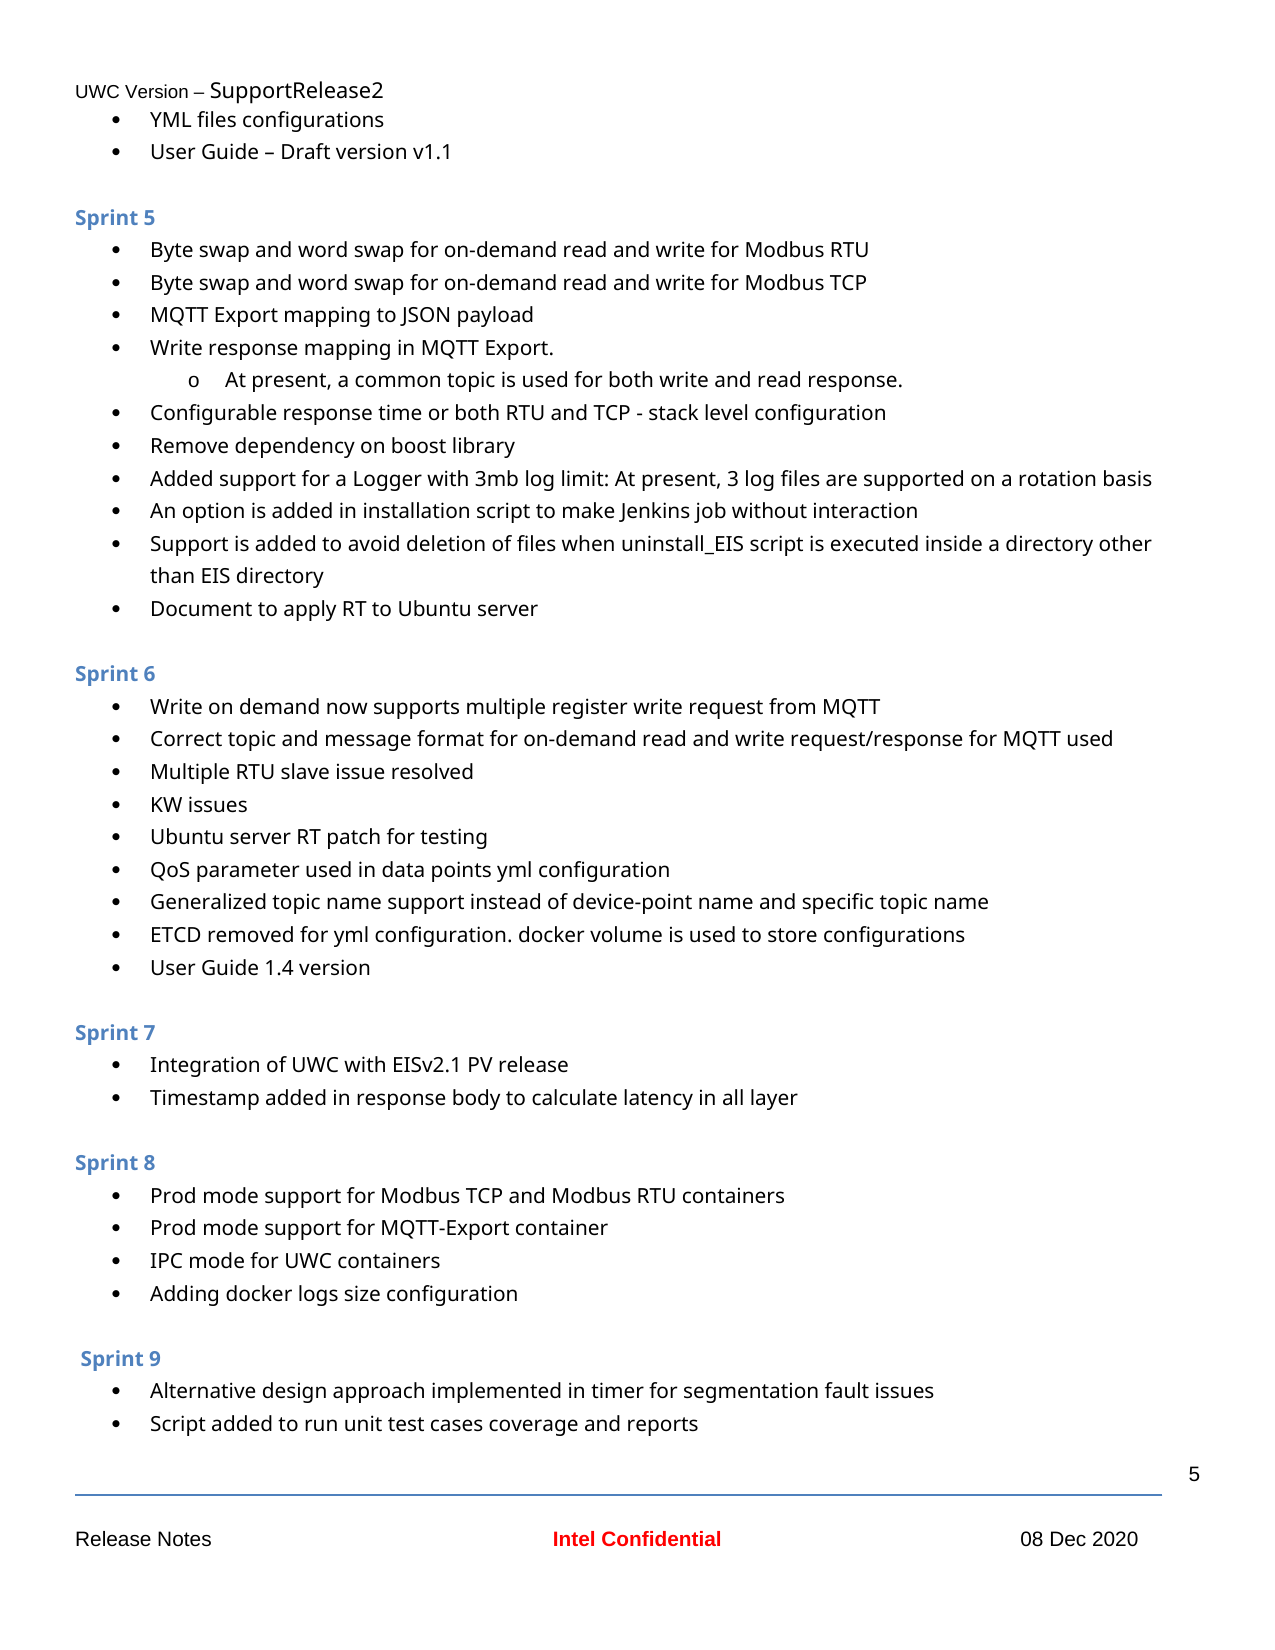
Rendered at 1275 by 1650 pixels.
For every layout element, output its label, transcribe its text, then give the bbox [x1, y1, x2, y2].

list KW issues [112, 790, 1200, 818]
list Ubuntu server RT patch for testing [112, 822, 1200, 851]
list Write response mapping in MQTT Export. [112, 333, 1200, 361]
list Byte swap and word swap for on-demand read and write for Modbus TCP [112, 268, 1200, 296]
text Sprint 5 [75, 203, 1200, 231]
list At present, a common topic is used for both write and read response. [187, 366, 1200, 394]
list QoS parameter used in data points yml configuration [112, 855, 1200, 883]
list Correct topic and message format for on-demand read and write request/response for MQTT used [112, 724, 1200, 753]
list Support is added to avoid deletion of files when uninstall_EIS script is executed inside a directory other than EIS directory [112, 529, 1200, 590]
text Sprint 8 [75, 1148, 1200, 1177]
list MQTT Export mapping to JSON payload [112, 300, 1200, 329]
list User Guide – Draft version v1.1 [112, 137, 1200, 166]
list ETCD removed for yml configuration. docker volume is used to store configurations [112, 920, 1200, 948]
list Alternative design approach implemented in timer for segmentation fault issues [112, 1377, 1200, 1405]
list YML files configurations [112, 105, 1200, 133]
list Prod mode support for MQTT-Export container [112, 1213, 1200, 1242]
list Timestamp added in response body to calculate latency in all layer [112, 1083, 1200, 1112]
text Sprint 7 [75, 1018, 1200, 1046]
list Adding docker logs size configuration [112, 1279, 1200, 1307]
list Byte swap and word swap for on-demand read and write for Modbus RTU [112, 235, 1200, 264]
list Configurable response time or both RTU and TCP - stack level configuration [112, 398, 1200, 427]
list Write on demand now supports multiple register write request from MQTT [112, 692, 1200, 720]
list Added support for a Logger with 3mb log limit: At present, 3 log files are supported on a rotation basis [112, 464, 1200, 492]
list Script added to run unit test cases coverage and reports [112, 1409, 1200, 1438]
list User Guide 1.4 version [112, 953, 1200, 981]
list An option is added in installation script to make Jenkins job without interaction [112, 496, 1200, 525]
text Sprint 9 [75, 1344, 1200, 1372]
list Document to apply RT to Ubuntu server [112, 594, 1200, 622]
list IPC mode for UWC containers [112, 1246, 1200, 1274]
list Integration of UWC with EISv2.1 PV release [112, 1051, 1200, 1079]
list Remove dependency on boost library [112, 431, 1200, 459]
list Multiple RTU slave issue resolved [112, 757, 1200, 786]
list Generalized topic name support instead of device-point name and specific topic name [112, 887, 1200, 916]
text Sprint 6 [75, 659, 1200, 688]
list Prod mode support for Modbus TCP and Modbus RTU containers [112, 1181, 1200, 1209]
